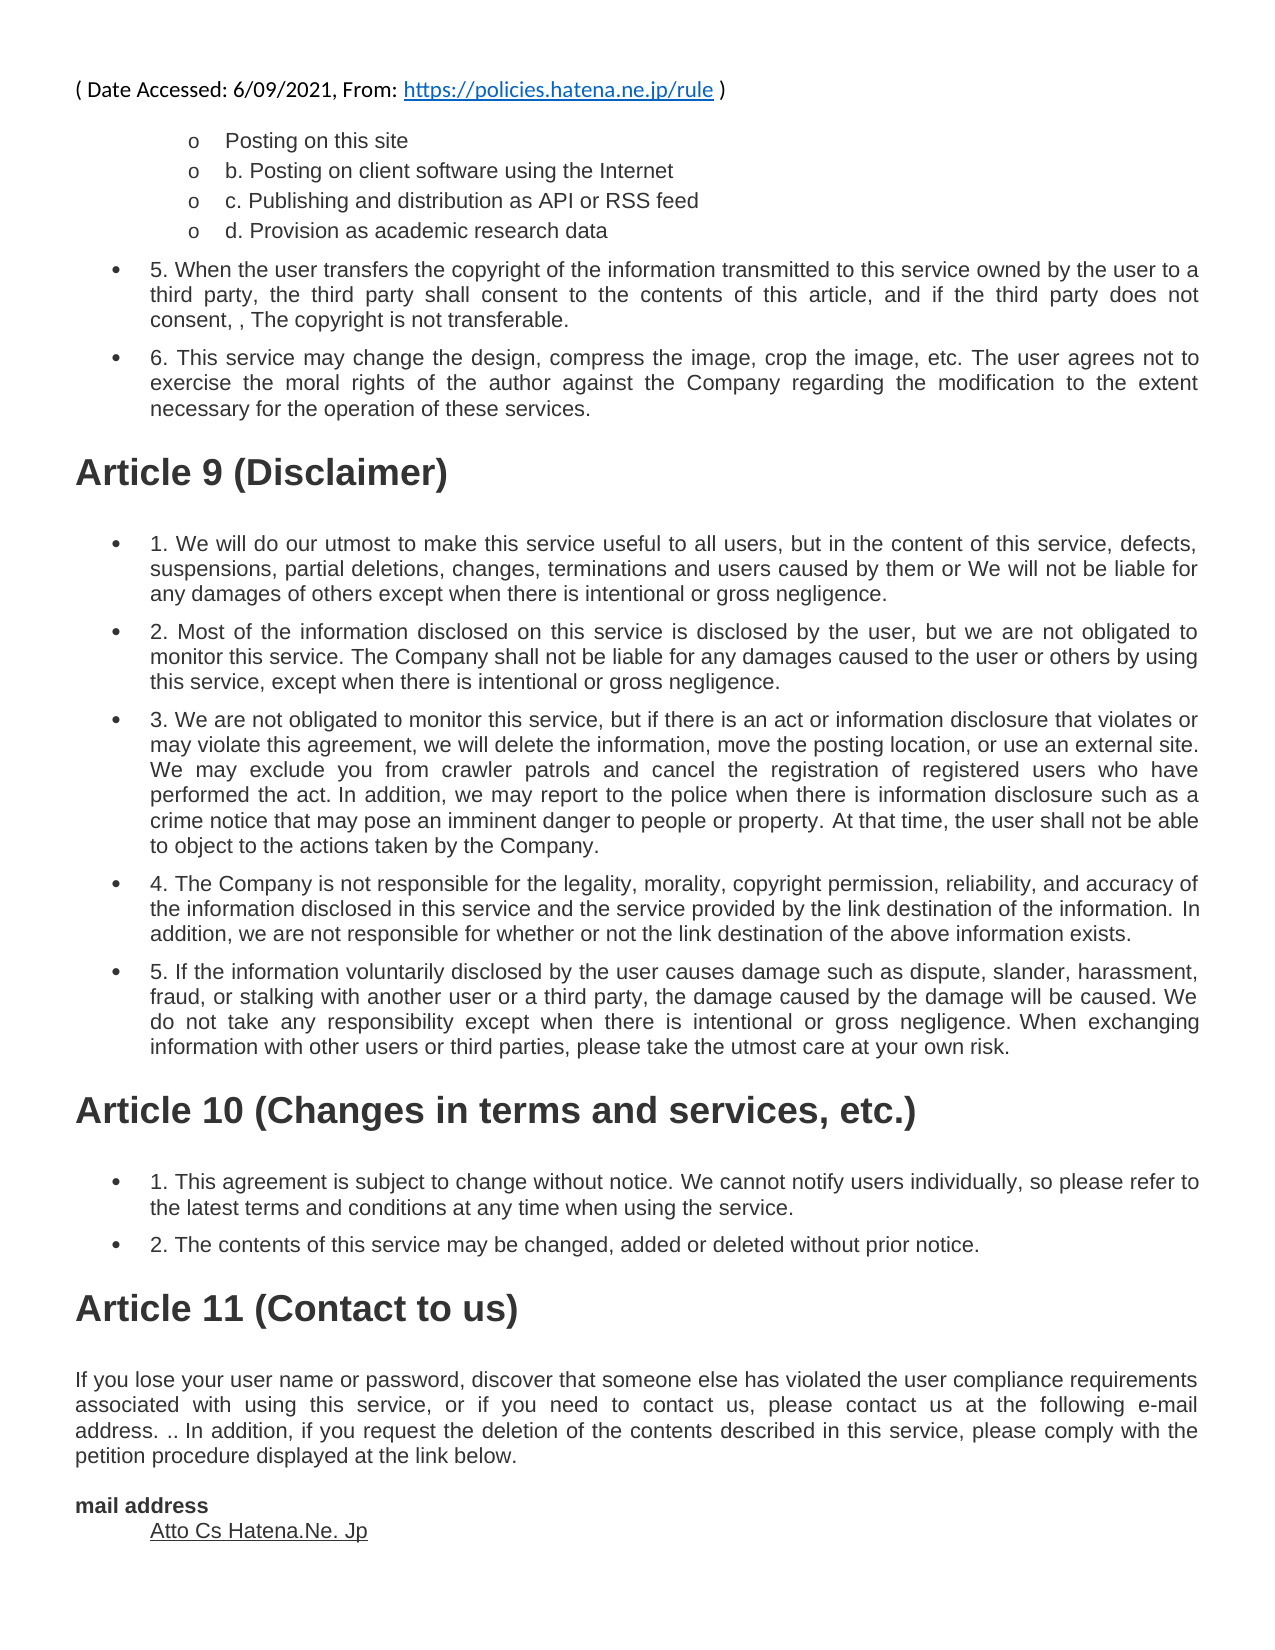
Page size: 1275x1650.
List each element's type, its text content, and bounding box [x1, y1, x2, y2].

list 4. The Company is not responsible for the legality, morality, copyright permission, reliability, and accuracy of the information disclosed in this service and the service provided by the link destination of the information. In addition, we are not responsible for whether or not the link destination of the above information exists. [112, 871, 1200, 946]
text Article 11 (Contact to us) [75, 1287, 1200, 1330]
list Posting on this site [187, 128, 1200, 155]
list 1. We will do our utmost to make this service useful to all users, but in the content of this service, defects, suspensions, partial deletions, changes, terminations and users caused by them or We will not be liable for any damages of others except when there is intentional or gross negligence. [112, 531, 1200, 606]
text Article 9 (Disclaimer) [75, 450, 1200, 493]
list 3. We are not obligated to monitor this service, but if there is an act or information disclosure that violates or may violate this agreement, we will delete the information, move the posting location, or use an external site. We may exclude you from crawler patrols and cancel the registration of registered users who have performed the act. In addition, we may report to the police when there is information disclosure such as a crime notice that may pose an imminent danger to people or property. At that time, the user shall not be able to object to the actions taken by the Company. [112, 707, 1200, 858]
list 5. When the user transfers the copyright of the information transmitted to this service owned by the user to a third party, the third party shall consent to the contents of this article, and if the third party does not consent, , The copyright is not transferable. [112, 257, 1200, 333]
list b. Posting on client software using the Internet [187, 158, 1200, 185]
list 6. This service may change the design, compress the image, crop the image, etc. The user agrees not to exercise the moral rights of the author against the Company regarding the modification to the extent necessary for the operation of these services. [112, 345, 1200, 421]
list 2. Most of the information disclosed on this service is disclosed by the user, but we are not obligated to monitor this service. The Company shall not be liable for any damages caused to the user or others by using this service, except when there is intentional or gross negligence. [112, 619, 1200, 694]
list d. Provision as academic research data [187, 218, 1200, 244]
text If you lose your user name or password, discover that someone else has violated the user compliance requirements associated with using this service, or if you need to contact us, please contact us at the following e-mail address. .. In addition, if you request the deletion of the contents described in this service, please comply with the petition procedure displayed at the link below. [75, 1367, 1200, 1468]
list c. Publishing and distribution as API or RSS feed [187, 188, 1200, 214]
text mail address [75, 1493, 1200, 1518]
list 5. If the information voluntarily disclosed by the user causes damage such as dispute, slander, harassment, fraud, or stalking with another user or a third party, the damage caused by the damage will be caused. We do not take any responsibility except when there is intentional or gross negligence. When exchanging information with other users or third parties, please take the utmost care at your own risk. [112, 959, 1200, 1059]
text Article 10 (Changes in terms and services, etc.) [75, 1089, 1200, 1132]
list 1. This agreement is subject to change without notice. We cannot notify users individually, so please refer to the latest terms and conditions at any time when using the service. [112, 1169, 1200, 1220]
text Atto Cs Hatena.Ne. Jp [150, 1518, 1200, 1543]
list 2. The contents of this service may be changed, added or deleted without prior notice. [112, 1232, 1200, 1257]
